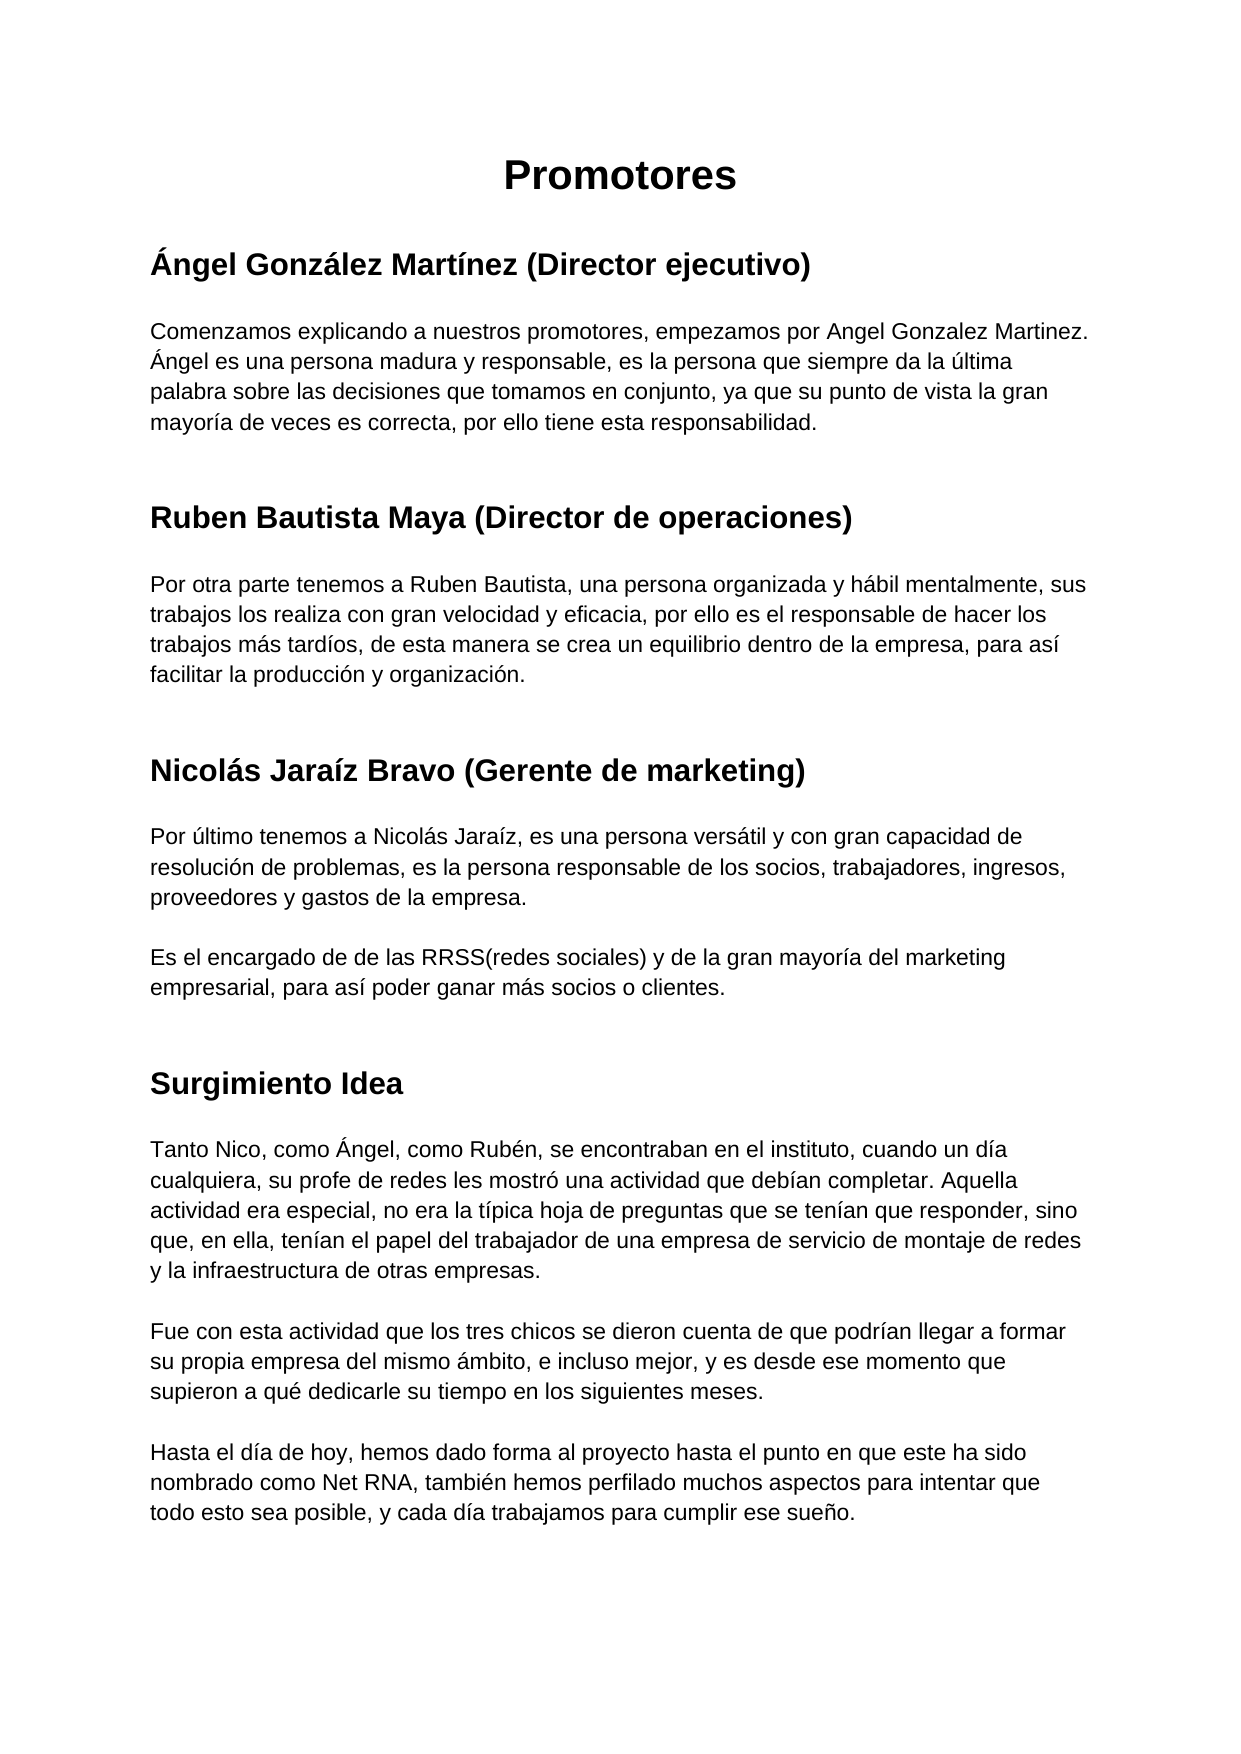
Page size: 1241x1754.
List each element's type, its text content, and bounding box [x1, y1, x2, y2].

text Por último tenemos a Nicolás Jaraíz, es una persona versátil y con gran capacidad de resolución de problemas, es la persona responsable de los socios, trabajadores, ingresos, proveedores y gastos de la empresa. [150, 823, 1090, 910]
text Hasta el día de hoy, hemos dado forma al proyecto hasta el punto en que este ha sido nombrado como Net RNA, también hemos perfilado muchos aspectos para intentar que todo esto sea posible, y cada día trabajamos para cumplir ese sueño. [150, 1438, 1090, 1525]
text Es el encargado de de las RRSS(redes sociales) y de la gran mayoría del marketing empresarial, para así poder ganar más socios o clientes. [150, 944, 1090, 1001]
text Nicolás Jaraíz Bravo (Gerente de marketing) [150, 752, 1090, 788]
text Comenzamos explicando a nuestros promotores, empezamos por Angel Gonzalez Martinez. [150, 318, 1090, 344]
text Ángel es una persona madura y responsable, es la persona que siempre da la última palabra sobre las decisiones que tomamos en conjunto, ya que su punto de vista la gran mayoría de veces es correcta, por ello tiene esta responsabilidad. [150, 348, 1090, 435]
text Ruben Bautista Maya (Director de operaciones) [150, 499, 1090, 535]
text Surgimiento Idea [150, 1065, 1090, 1101]
text Ángel González Martínez (Director ejecutivo) [150, 246, 1090, 282]
text Fue con esta actividad que los tres chicos se dieron cuenta de que podrían llegar a formar su propia empresa del mismo ámbito, e incluso mejor, y es desde ese momento que supieron a qué dedicarle su tiempo en los siguientes meses. [150, 1318, 1090, 1404]
text Tanto Nico, como Ángel, como Rubén, se encontraban en el instituto, cuando un día cualquiera, su profe de redes les mostró una actividad que debían completar. Aquella actividad era especial, no era la típica hoja de preguntas que se tenían que responder, sino que, en ella, tenían el papel del trabajador de una empresa de servicio de montaje de redes y la infraestructura de otras empresas. [150, 1136, 1090, 1283]
text Promotores [150, 150, 1090, 198]
text Por otra parte tenemos a Ruben Bautista, una persona organizada y hábil mentalmente, sus trabajos los realiza con gran velocidad y eficacia, por ello es el responsable de hacer los trabajos más tardíos, de esta manera se crea un equilibrio dentro de la empresa, para así facilitar la producción y organización. [150, 571, 1090, 687]
